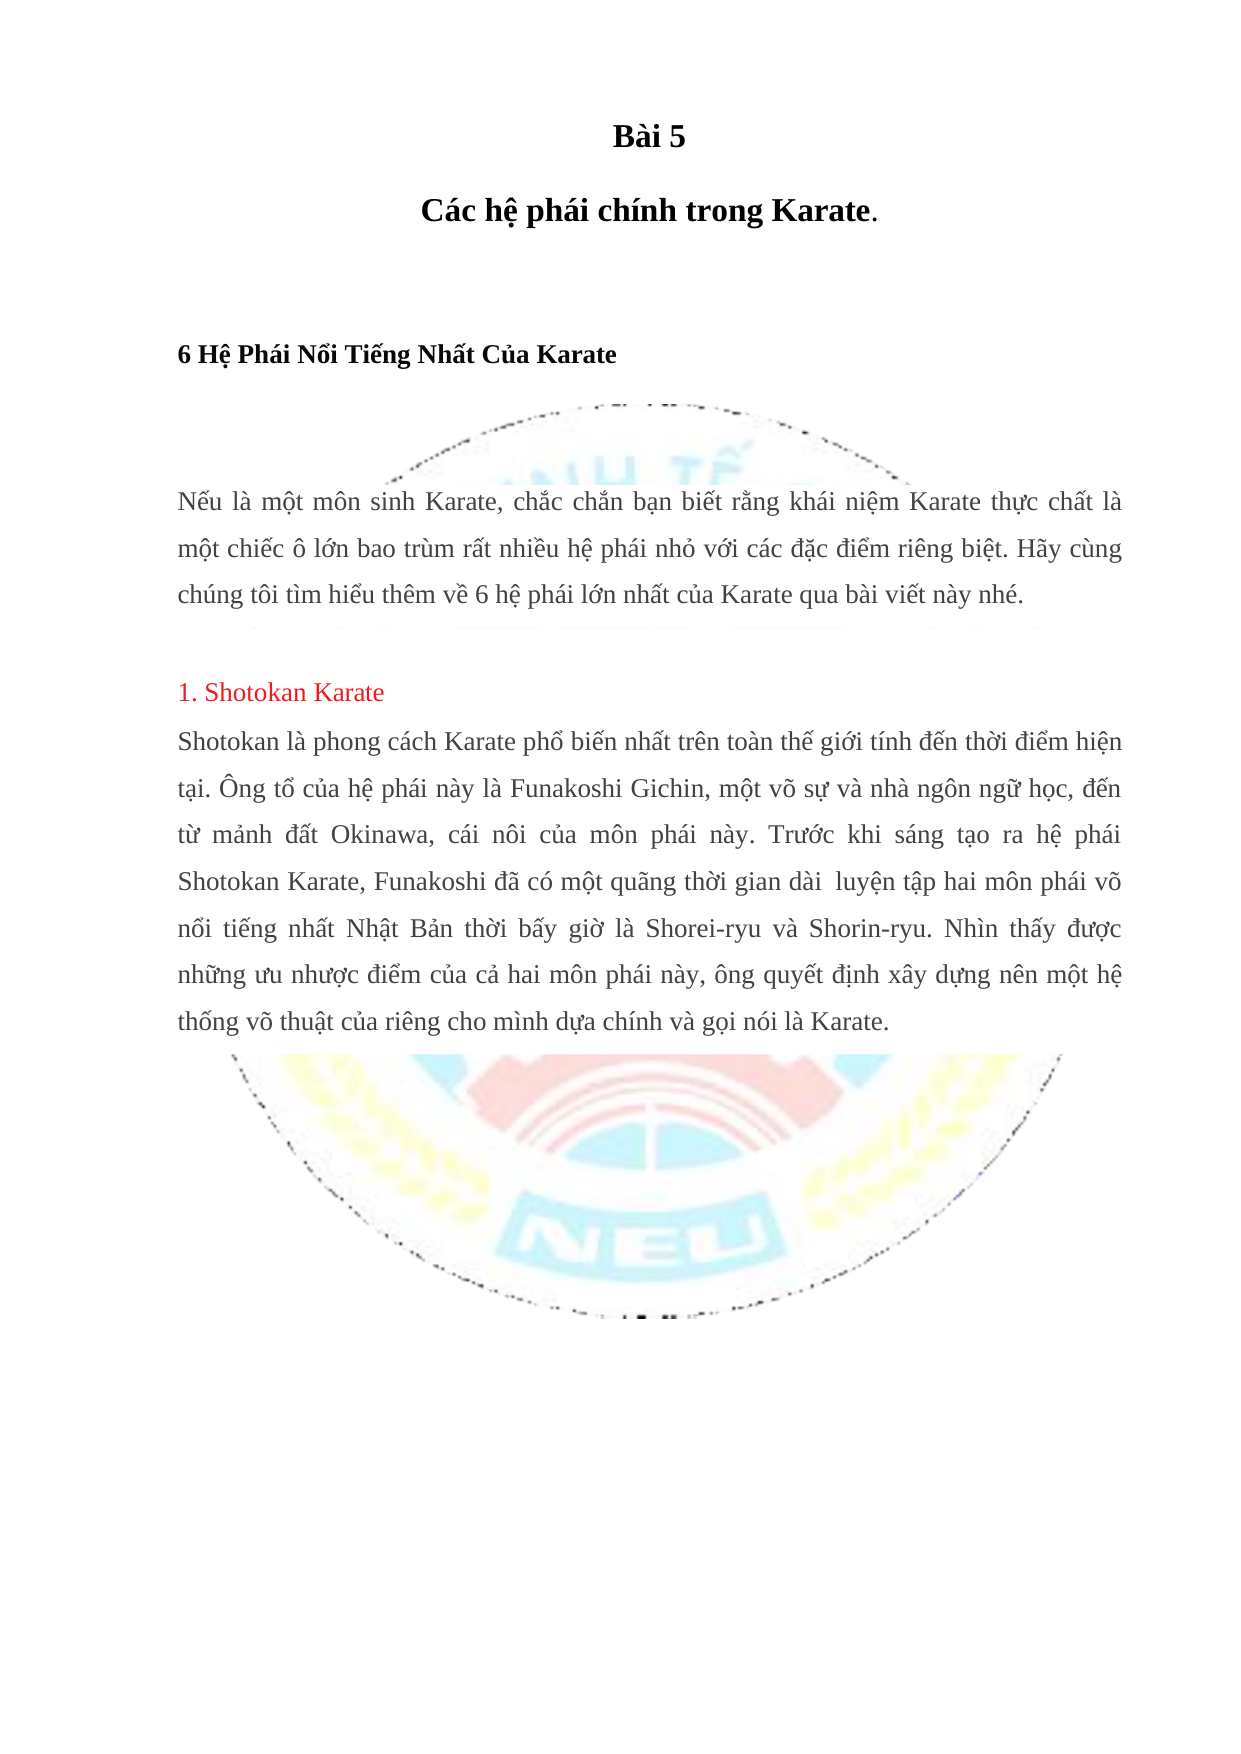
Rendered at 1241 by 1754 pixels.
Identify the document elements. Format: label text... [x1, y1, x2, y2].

picture [191, 404, 1105, 485]
text Bài 5 [163, 116, 1136, 154]
text Các hệ phái chính trong Karate. [163, 191, 1136, 229]
text Nếu là một môn sinh Karate, chắc chắn bạn biết rằng khái niệm Karate thực chất là một chiếc ô lớn bao trùm rất nhiều hệ phái nhỏ với các đặc điểm riêng biệt. Hãy cùng chúng tôi tìm hiểu thêm về 6 hệ phái lớn nhất của Karate qua bài viết này nhé. [177, 485, 1122, 610]
text Shotokan là phong cách Karate phổ biến nhất trên toàn thế giới tính đến thời điểm hiện tại. Ông tổ của hệ phái này là Funakoshi Gichin, một võ sự và nhà ngôn ngữ học, đến từ mảnh đất Okinawa, cái nôi của môn phái này. Trước khi sáng tạo ra hệ phái Shotokan Karate, Funakoshi đã có một quãng thời gian dài luyện tập hai môn phái võ nổi tiếng nhất Nhật Bản thời bấy giờ là Shorei-ryu và Shorin-ryu. Nhìn thấy được những ưu nhược điểm của cả hai môn phái này, ông quyết định xây dựng nên một hệ thống võ thuật của riêng cho mình dựa chính và gọi nói là Karate. [177, 725, 1122, 1036]
list Shotokan Karate [177, 676, 1137, 707]
subtitle 6 Hệ Phái Nổi Tiếng Nhất Của Karate [177, 338, 1137, 370]
picture [191, 1055, 1105, 1319]
